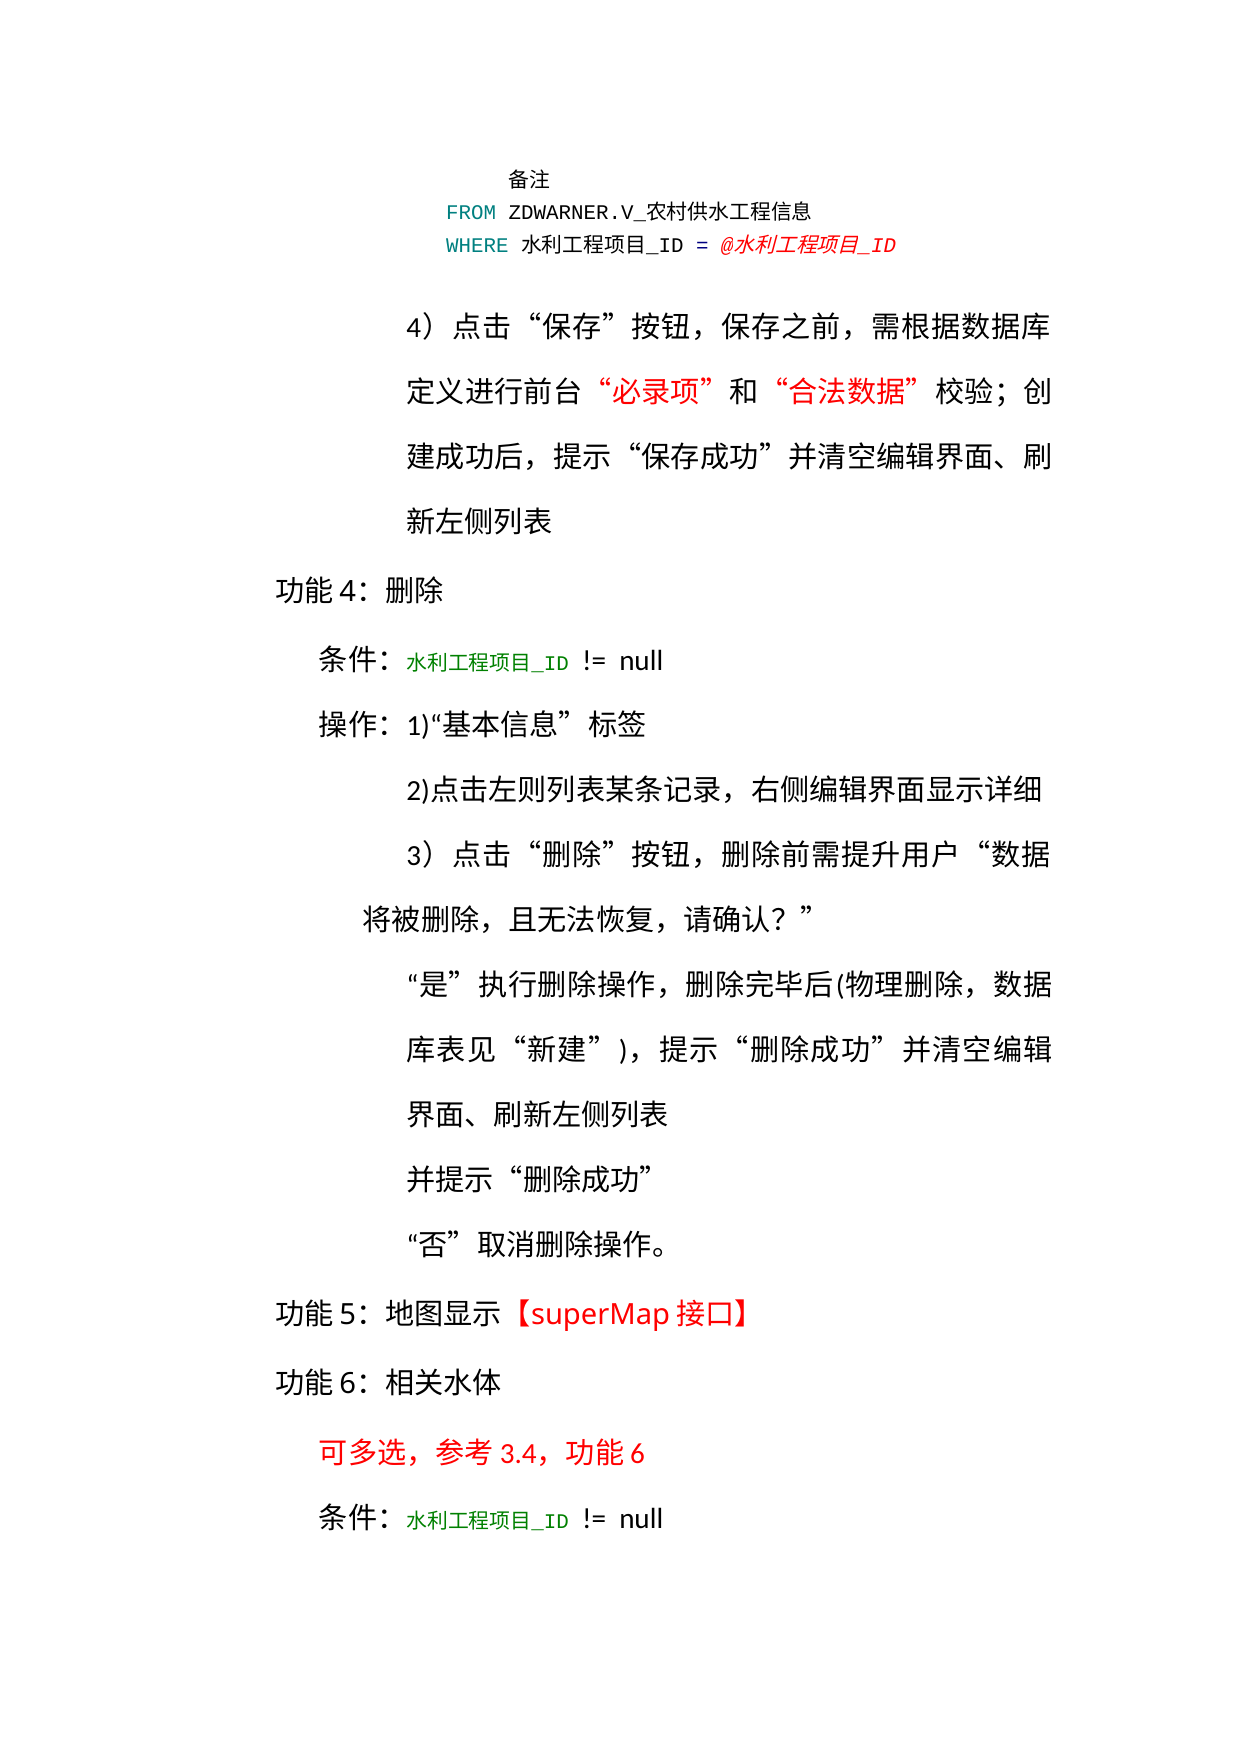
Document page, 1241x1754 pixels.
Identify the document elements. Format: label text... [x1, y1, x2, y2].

text 并提示“删除成功” [362, 1145, 1053, 1210]
text 条件：水利工程项目_ID != null [275, 1483, 1053, 1548]
text “否”取消删除操作。 [362, 1210, 1053, 1275]
text FROM ZDWARNER.V_农村供水工程信息 [421, 194, 1053, 227]
text 2)点击左则列表某条记录，右侧编辑界面显示详细 [362, 755, 1053, 820]
text WHERE 水利工程项目_ID = @水利工程项目_ID [421, 227, 1053, 259]
subtitle 功能5：地图显示【superMap接口】 [275, 1279, 1053, 1344]
text 4）点击“保存”按钮，保存之前，需根据数据库定义进行前台“必录项”和“合法数据”校验；创建成功后，提示“保存成功”并清空编辑界面、刷新左侧列表 [406, 292, 1053, 552]
text 操作：1)“基本信息”标签 [275, 690, 1053, 755]
subtitle 功能4：删除 [275, 556, 1053, 621]
text “是”执行删除操作，删除完毕后(物理删除，数据库表见“新建”)，提示“删除成功”并清空编辑界面、刷新左侧列表 [406, 950, 1053, 1145]
text 条件：水利工程项目_ID != null [275, 625, 1053, 690]
text 3）点击“删除”按钮，删除前需提升用户“数据将被删除，且无法恢复，请确认？” [362, 820, 1053, 950]
subtitle 功能6：相关水体 [275, 1349, 1053, 1414]
text 备注 [421, 162, 1053, 194]
text 可多选，参考3.4，功能6 [275, 1418, 1053, 1483]
